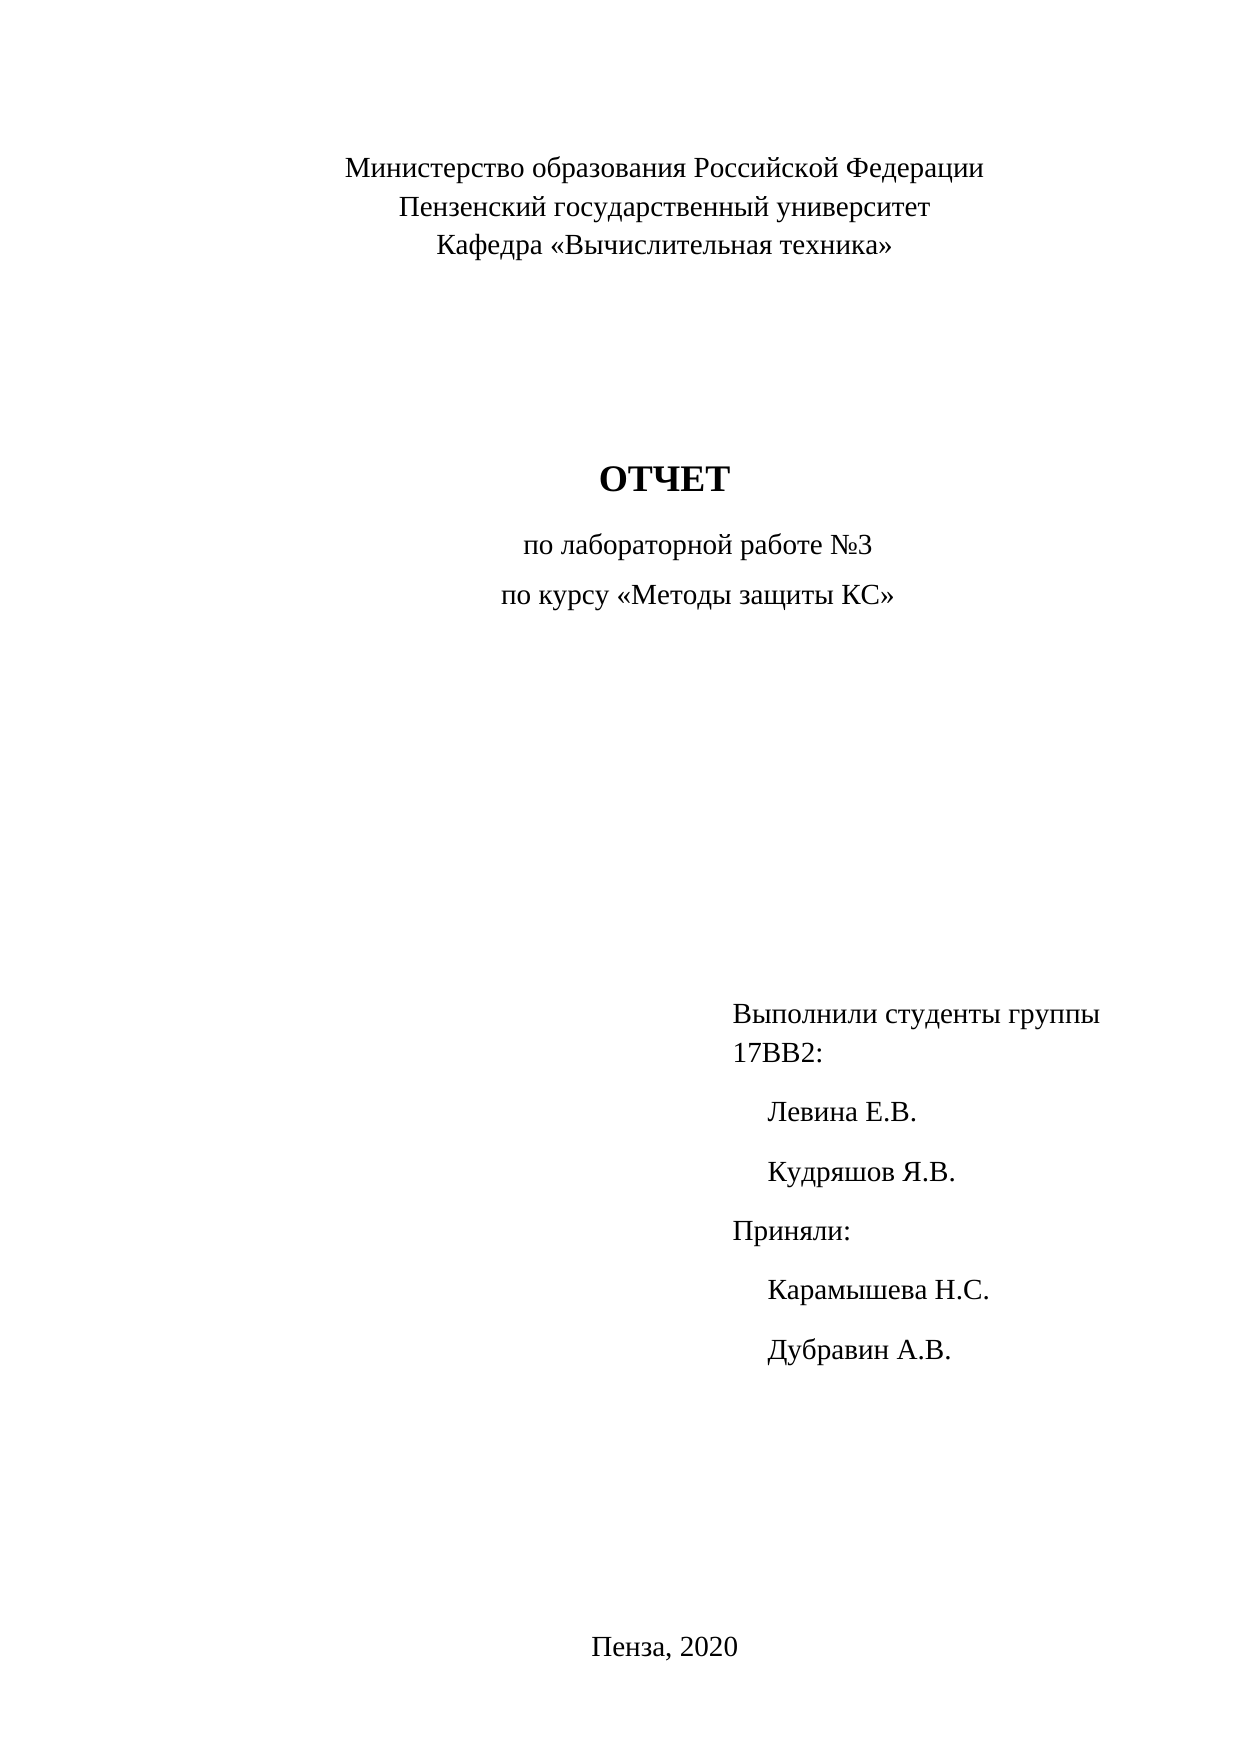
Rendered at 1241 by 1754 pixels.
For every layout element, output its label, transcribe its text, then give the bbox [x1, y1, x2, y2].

text Пенза, 2020 [177, 1629, 1152, 1662]
text Кудряшов Я.В. [732, 1154, 1152, 1187]
text Приняли: [732, 1213, 1152, 1247]
text Выполнили студенты группы 17ВВ2: [732, 996, 1152, 1068]
text Дубравин А.В. [732, 1332, 1152, 1365]
list по лабораторной работе №3 по курсу «Методы защиты КС» [244, 527, 1152, 611]
text ОТЧЕТ [177, 457, 1152, 500]
text Министерство образования Российской Федерации Пензенский государственный университет Кафедра «Вычислительная техника» [177, 150, 1152, 261]
text Карамышева Н.С. [732, 1272, 1152, 1306]
text Левина Е.В. [732, 1094, 1152, 1128]
